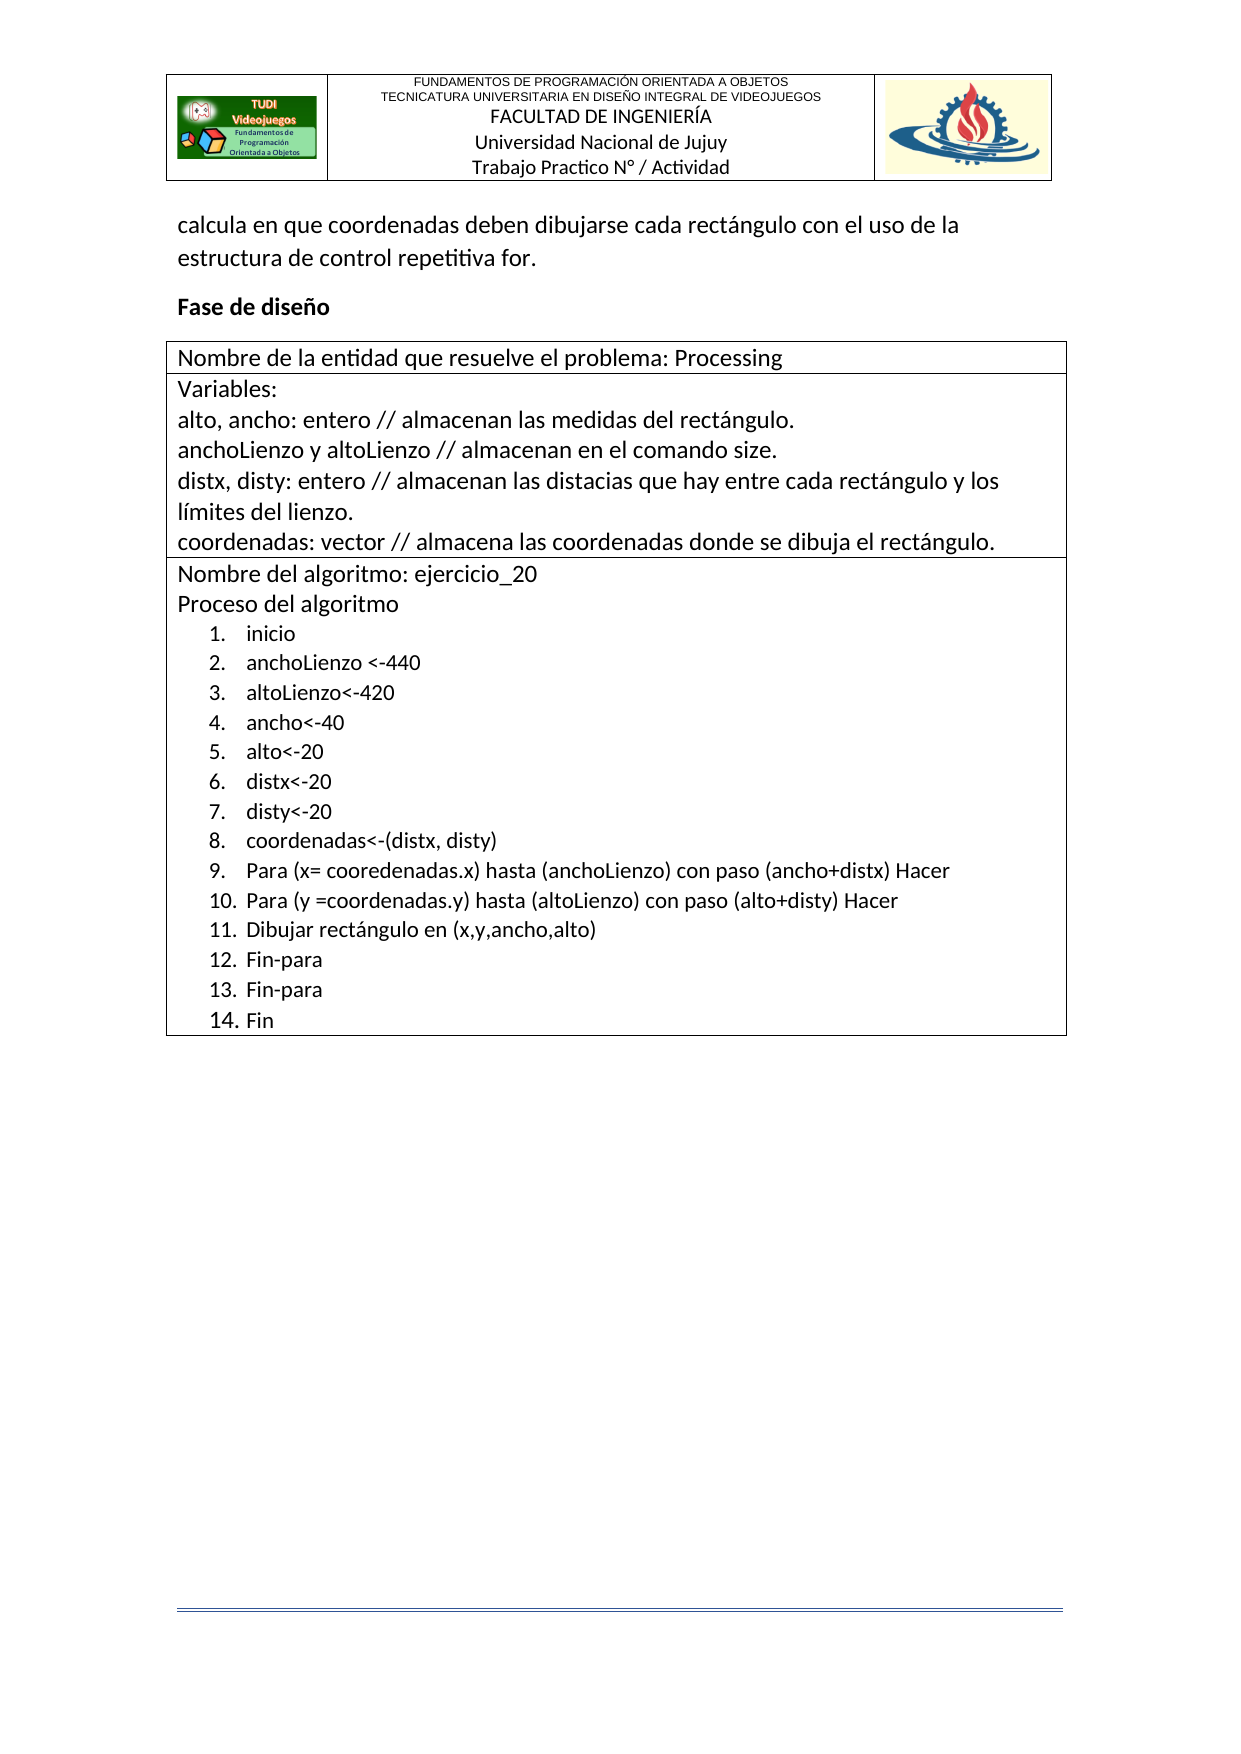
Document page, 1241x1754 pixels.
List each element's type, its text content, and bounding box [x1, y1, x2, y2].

picture [885, 80, 1049, 174]
table_header Nombre de la entidad que resuelve el problema: Processing [167, 342, 1066, 372]
text Fase de diseño [177, 291, 1063, 322]
table_cell Variables: alto, ancho: entero // almacenan las medidas del rectángulo. anchoLienzo y altoLienzo // almacenan en el comando size. distx, disty: entero // almacenan las distacias que hay entre cada rectángulo y los límites del lienzo. coordenadas: vector // almacena las coordenadas donde se dibuja el rectángulo. [167, 374, 1066, 557]
table_cell Nombre del algoritmo: ejercicio_20 Proceso del algoritmo inicio anchoLienzo <-440 altoLienzo<-420 ancho<-40 alto<-20 distx<-20 disty<-20 coordenadas<-(distx, disty) Para (x= cooredenadas.x) hasta (anchoLienzo) con paso (ancho+distx) Hacer Para (y =coordenadas.y) hasta (altoLienzo) con paso (alto+disty) Hacer Dibujar rectángulo en (x,y,ancho,alto) Fin-para Fin-para Fin [167, 558, 1066, 1035]
picture [177, 96, 317, 159]
